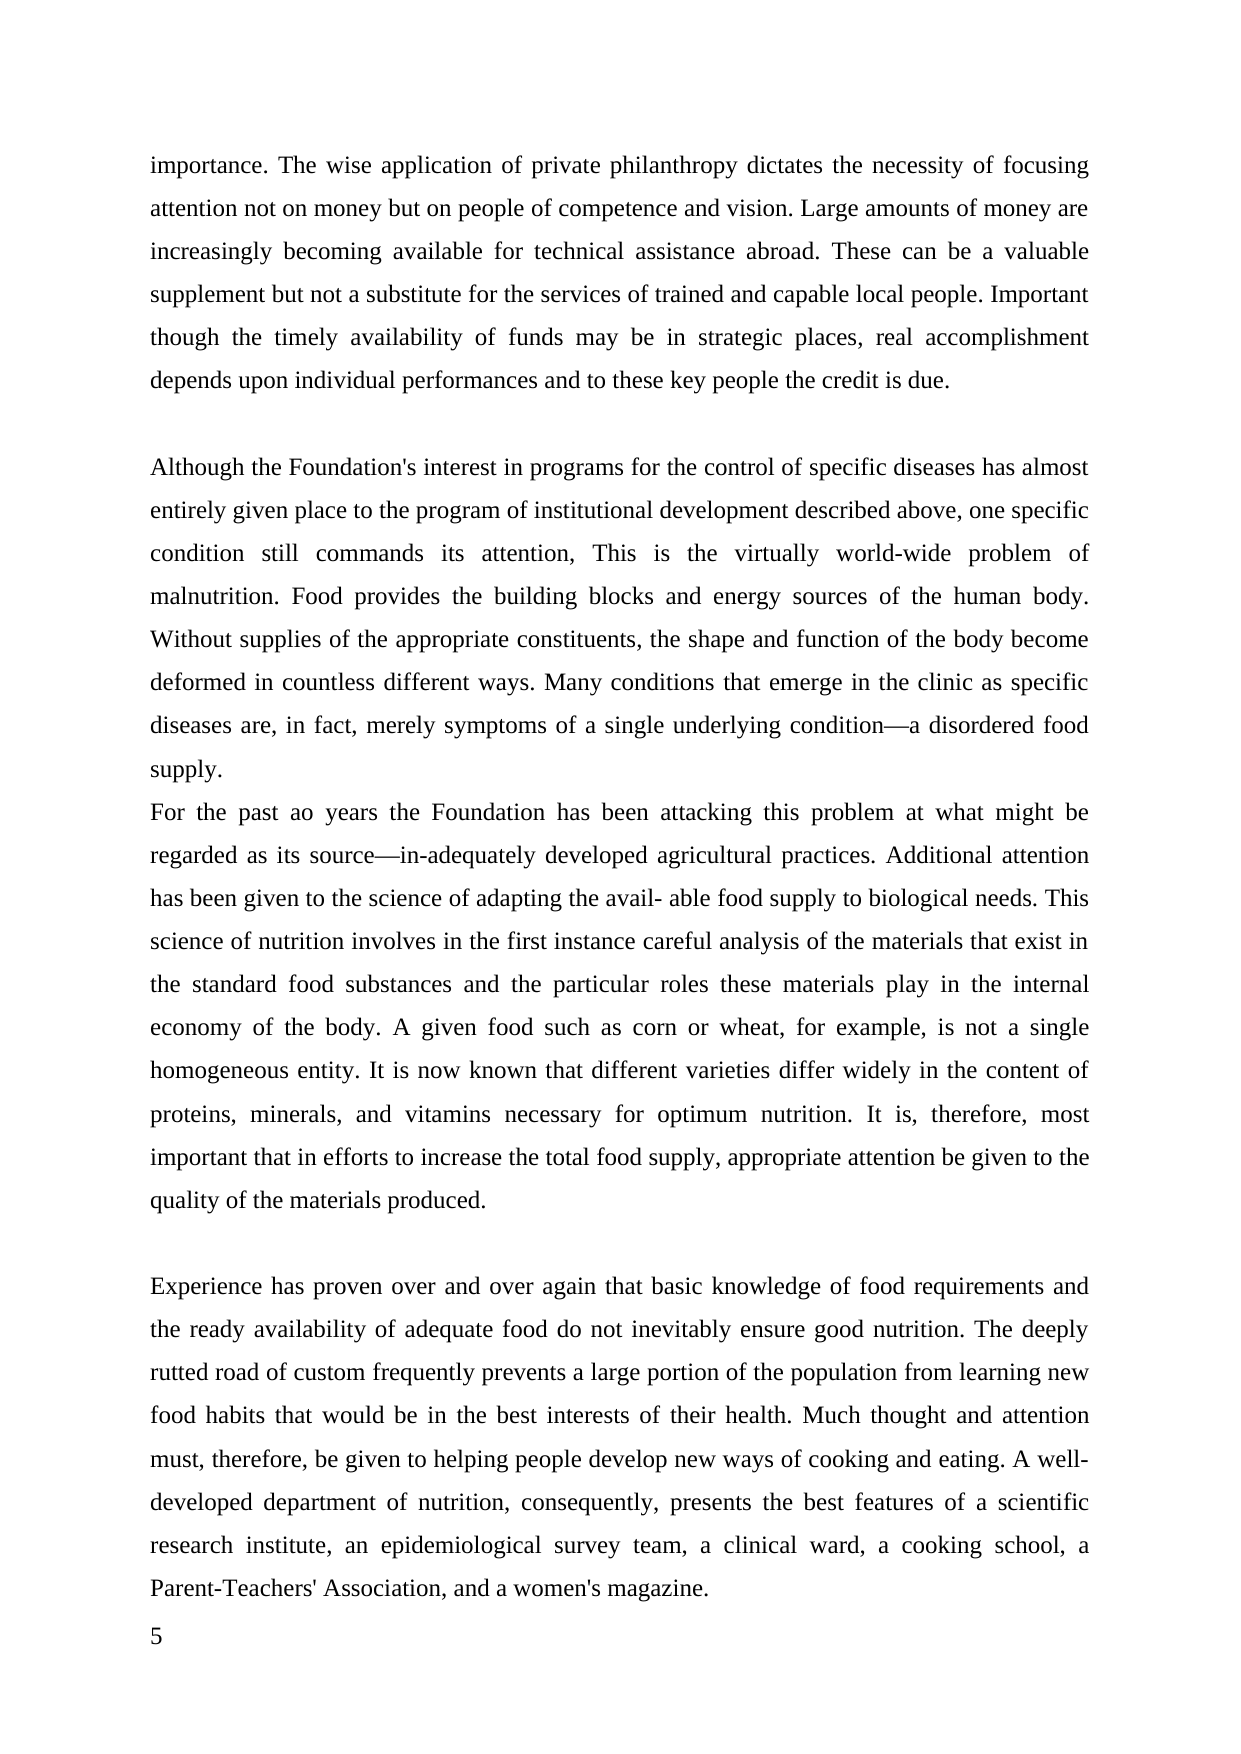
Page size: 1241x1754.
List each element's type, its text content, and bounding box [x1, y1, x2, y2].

text Although the Foundation's interest in programs for the control of specific diseases has almost entirely given place to the program of institutional development described above, one specific condition still commands its attention, This is the virtually world-wide problem of malnutrition. Food provides the building blocks and energy sources of the human body. Without supplies of the appropriate constituents, the shape and function of the body become deformed in countless different ways. Many conditions that emerge in the clinic as specific diseases are, in fact, merely symptoms of a single underlying condition—a disordered food supply. [150, 452, 1090, 782]
text For the past ao years the Foundation has been attacking this problem at what might be regarded as its source—in-adequately developed agricultural practices. Additional attention has been given to the science of adapting the avail- able food supply to biological needs. This science of nutrition involves in the first instance careful analysis of the materials that exist in the standard food substances and the particular roles these materials play in the internal economy of the body. A given food such as corn or wheat, for example, is not a single homogeneous entity. It is now known that different varieties differ widely in the content of proteins, minerals, and vitamins necessary for optimum nutrition. It is, therefore, most important that in efforts to increase the total food supply, appropriate attention be given to the quality of the materials produced. [150, 797, 1090, 1214]
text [150, 150, 1090, 394]
text Experience has proven over and over again that basic knowledge of food requirements and the ready availability of adequate food do not inevitably ensure good nutrition. The deeply rutted road of custom frequently prevents a large portion of the population from learning new food habits that would be in the best interests of their health. Much thought and attention must, therefore, be given to helping people develop new ways of cooking and eating. A well-developed department of nutrition, consequently, presents the best features of a scientific research institute, an epidemiological survey team, a clinical ward, a cooking school, a Parent-Teachers' Association, and a women's magazine. [150, 1271, 1090, 1602]
